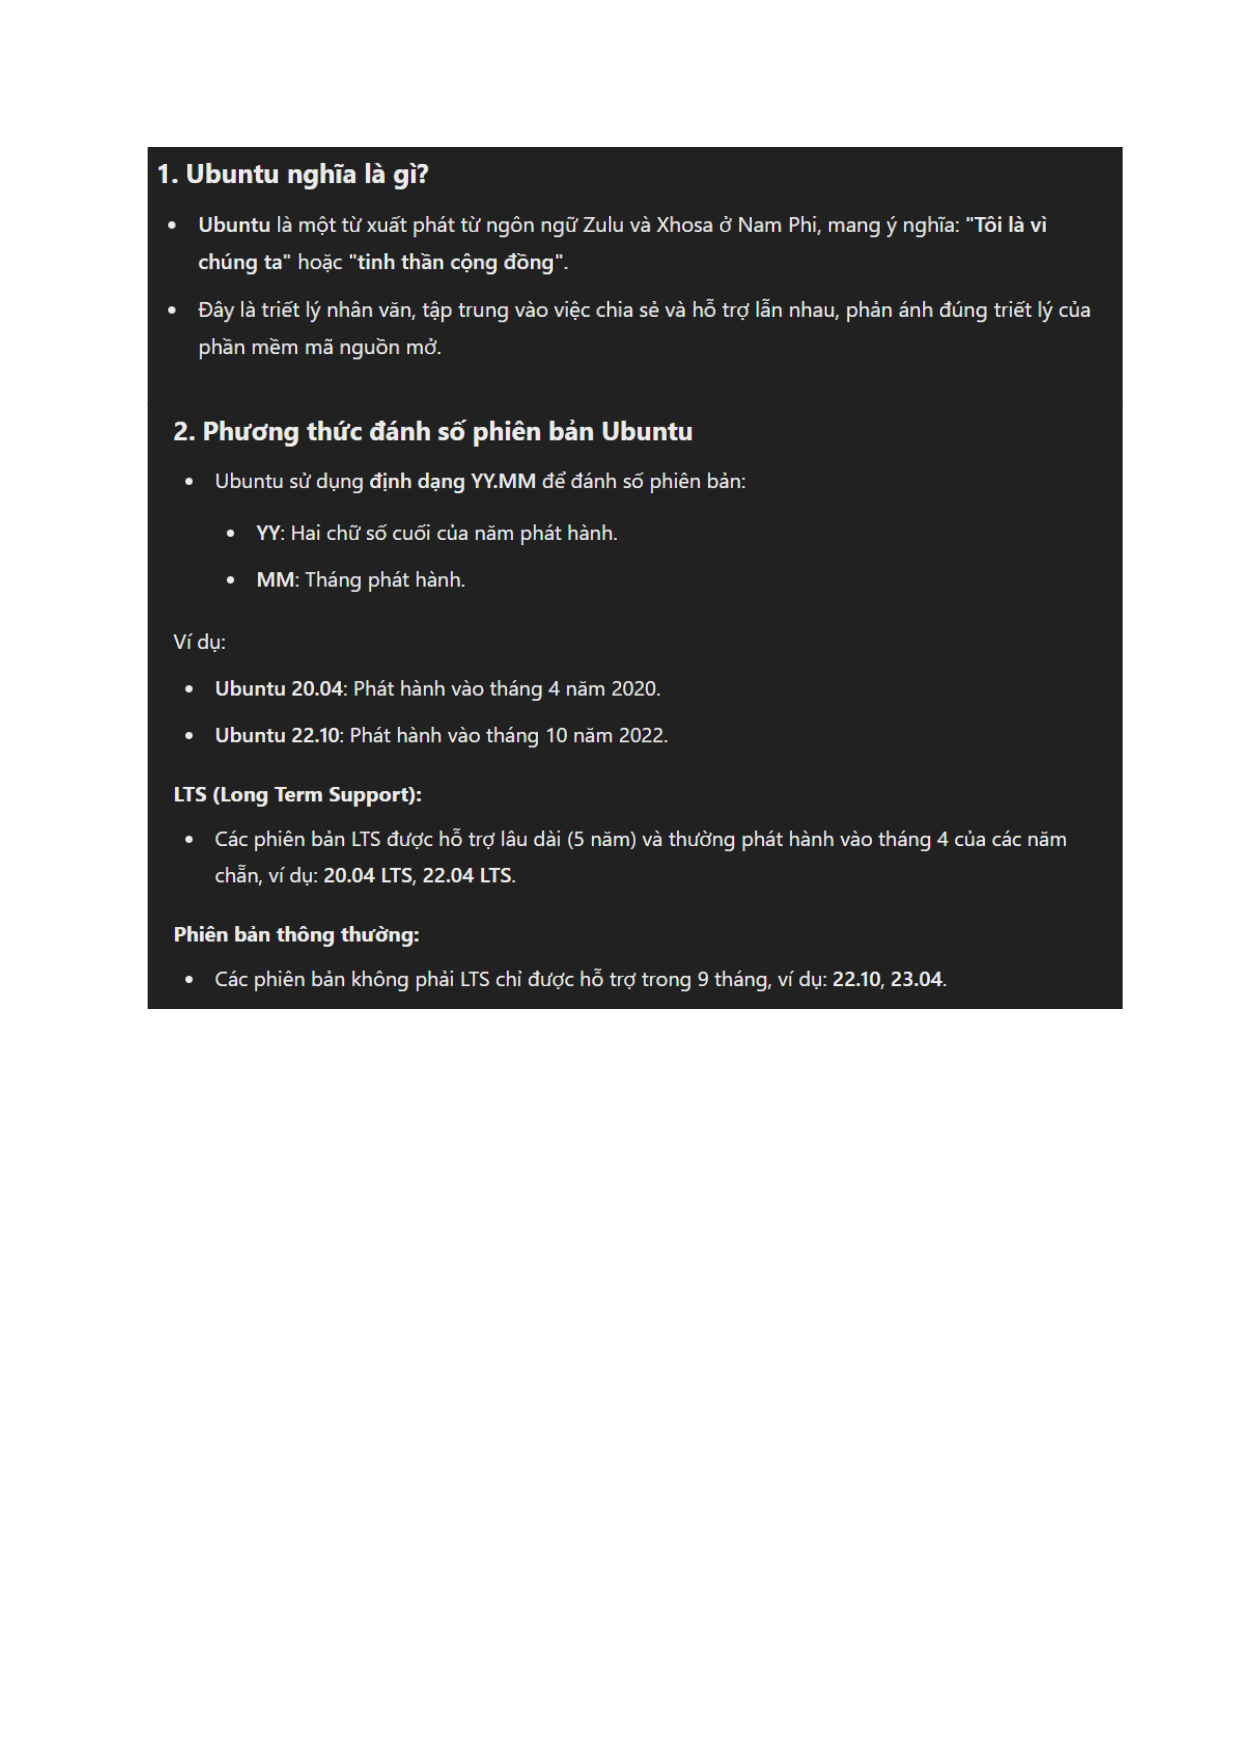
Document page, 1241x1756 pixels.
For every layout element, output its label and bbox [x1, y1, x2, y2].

picture [147, 147, 1123, 1009]
